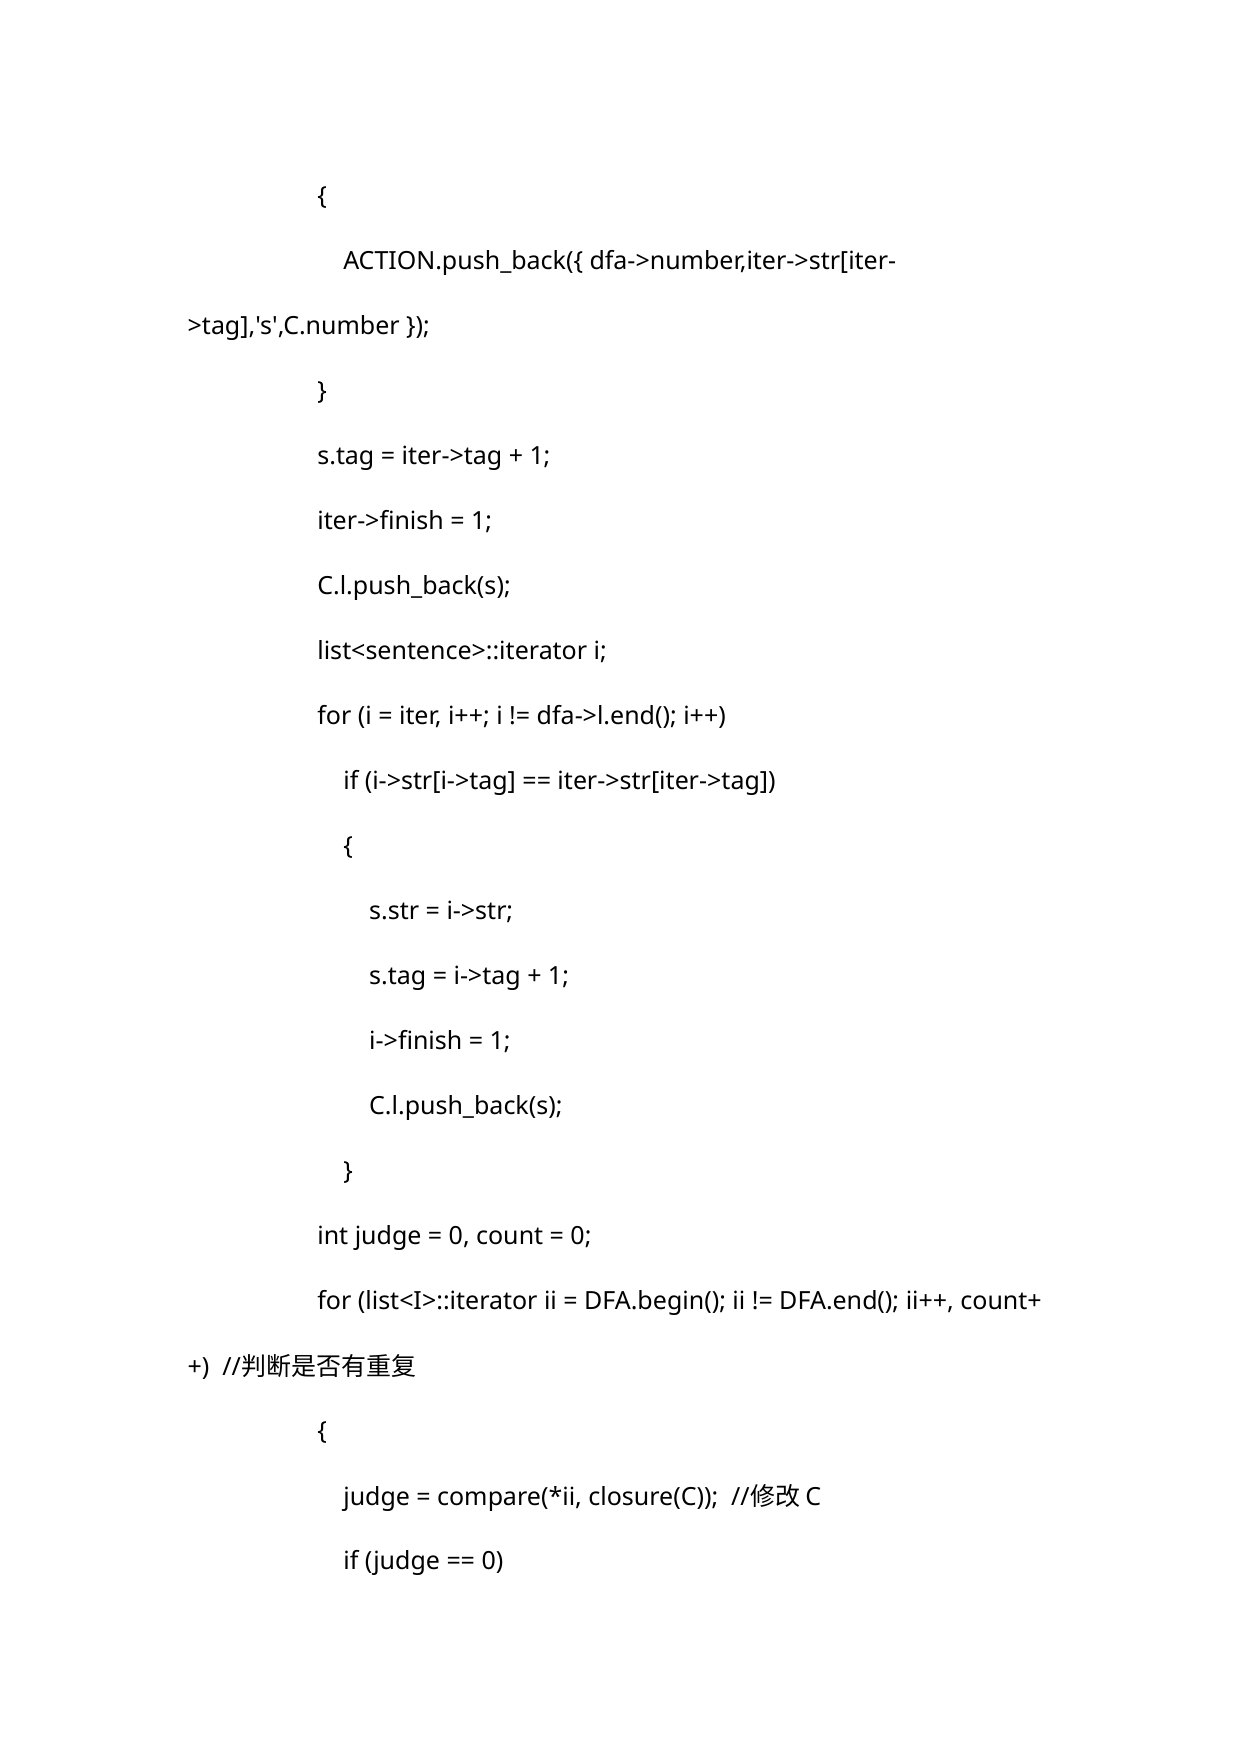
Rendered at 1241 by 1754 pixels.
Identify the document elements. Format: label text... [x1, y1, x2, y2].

text i->finish = 1; [187, 1007, 1053, 1072]
text s.tag = i->tag + 1; [187, 942, 1053, 1007]
text list<sentence>::iterator i; [187, 617, 1053, 682]
text for (list<I>::iterator ii = DFA.begin(); ii != DFA.end(); ii++, count++) //判断是否有重复 [187, 1267, 1053, 1397]
text if (judge == 0) [187, 1527, 1053, 1592]
text if (i->str[i->tag] == iter->str[iter->tag]) [187, 747, 1053, 812]
text s.tag = iter->tag + 1; [187, 422, 1053, 487]
text } [187, 357, 1053, 422]
text { [187, 812, 1053, 877]
text for (i = iter, i++; i != dfa->l.end(); i++) [187, 682, 1053, 747]
text judge = compare(*ii, closure(C)); //修改C [187, 1462, 1053, 1527]
text s.str = i->str; [187, 877, 1053, 942]
text } [187, 1137, 1053, 1202]
text ACTION.push_back({ dfa->number,iter->str[iter->tag],'s',C.number }); [187, 227, 1053, 357]
text { [187, 162, 1053, 227]
text C.l.push_back(s); [187, 552, 1053, 617]
text { [187, 1397, 1053, 1462]
text int judge = 0, count = 0; [187, 1202, 1053, 1267]
text iter->finish = 1; [187, 487, 1053, 552]
text C.l.push_back(s); [187, 1072, 1053, 1137]
